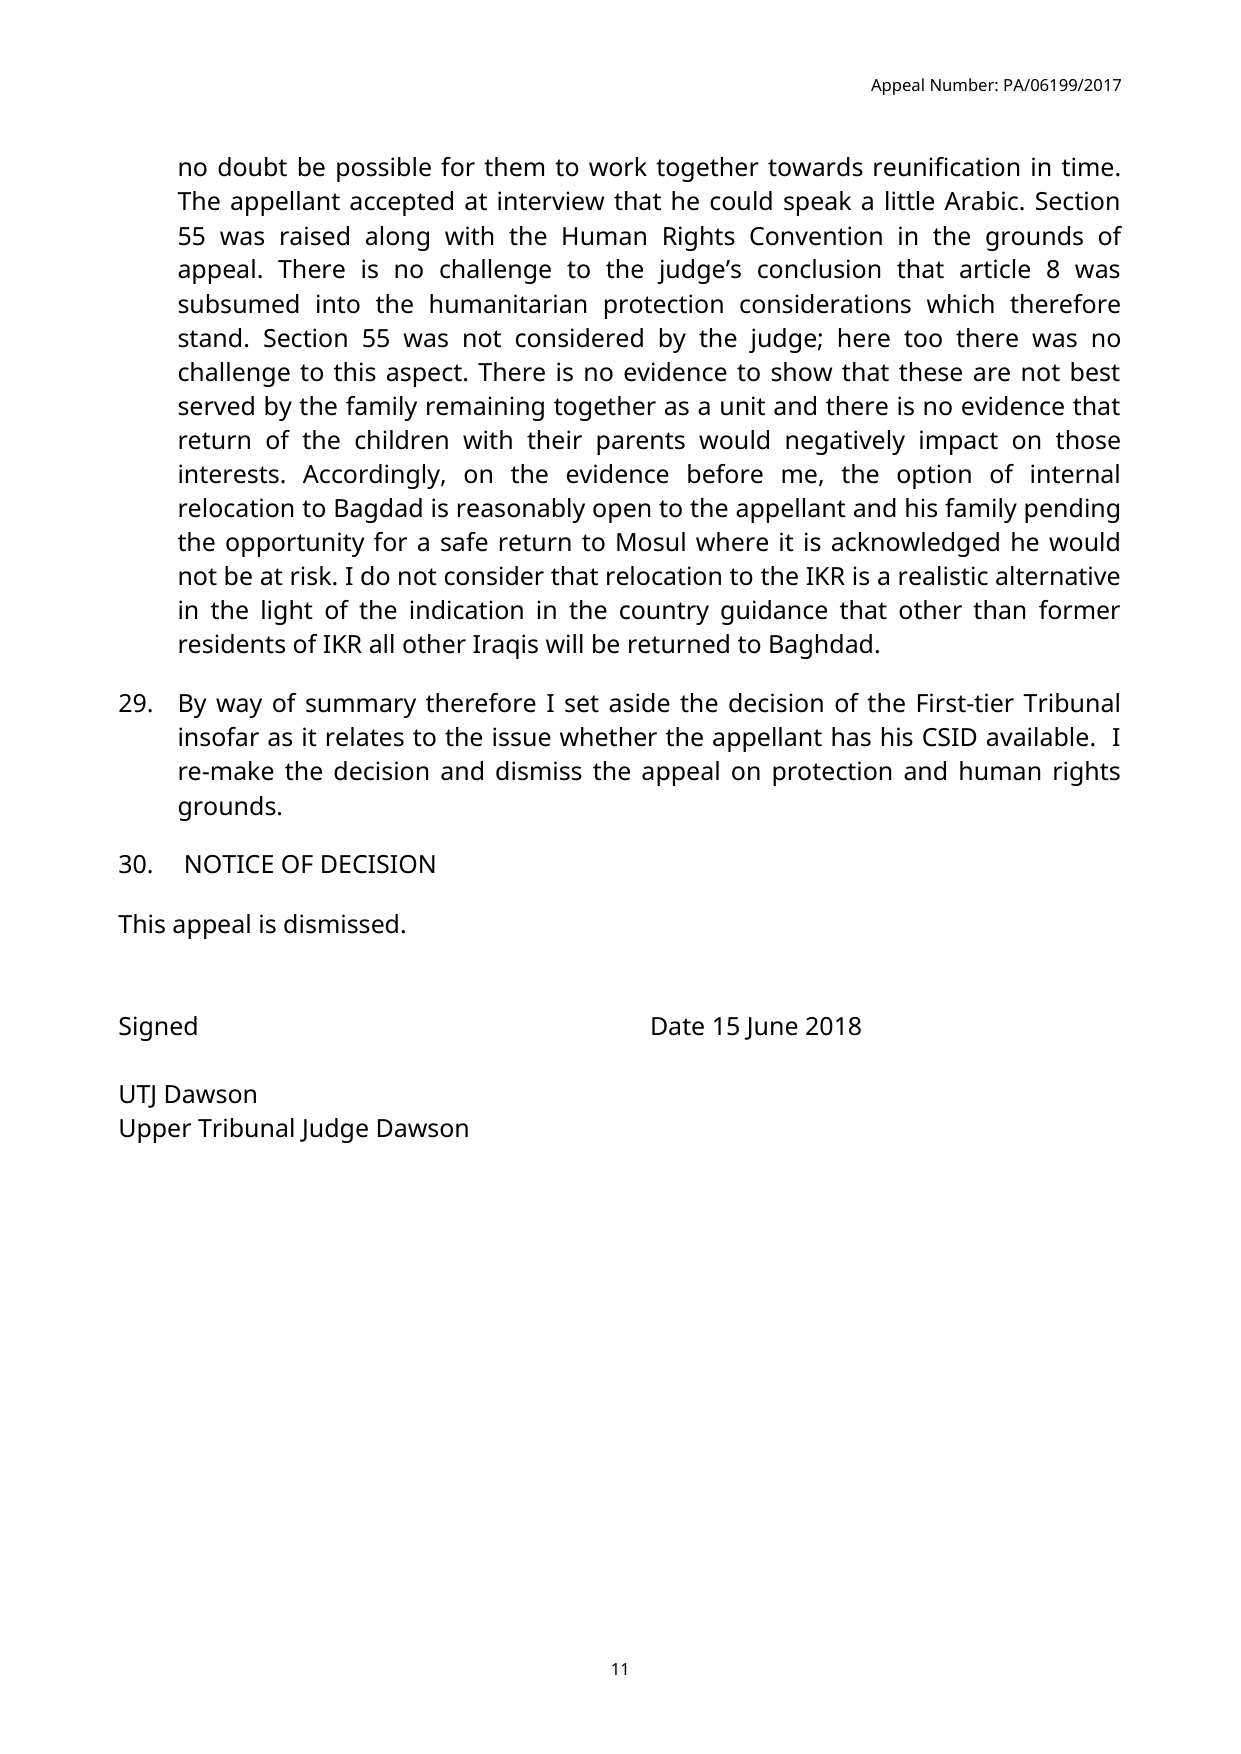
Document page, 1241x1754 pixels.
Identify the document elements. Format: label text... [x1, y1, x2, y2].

text This appeal is dismissed. [118, 906, 1122, 940]
text Upper Tribunal Judge Dawson [118, 1111, 1122, 1145]
list By way of summary therefore I set aside the decision of the First-tier Tribunal insofar as it relates to the issue whether the appellant has his CSID available. I re-make the decision and dismiss the appeal on protection and human rights grounds. [118, 686, 1122, 822]
text Signed Date 15 June 2018 [118, 1008, 1122, 1042]
list NOTICE OF DECISION [118, 847, 1122, 881]
text UTJ Dawson [118, 1077, 1122, 1111]
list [118, 150, 1122, 661]
